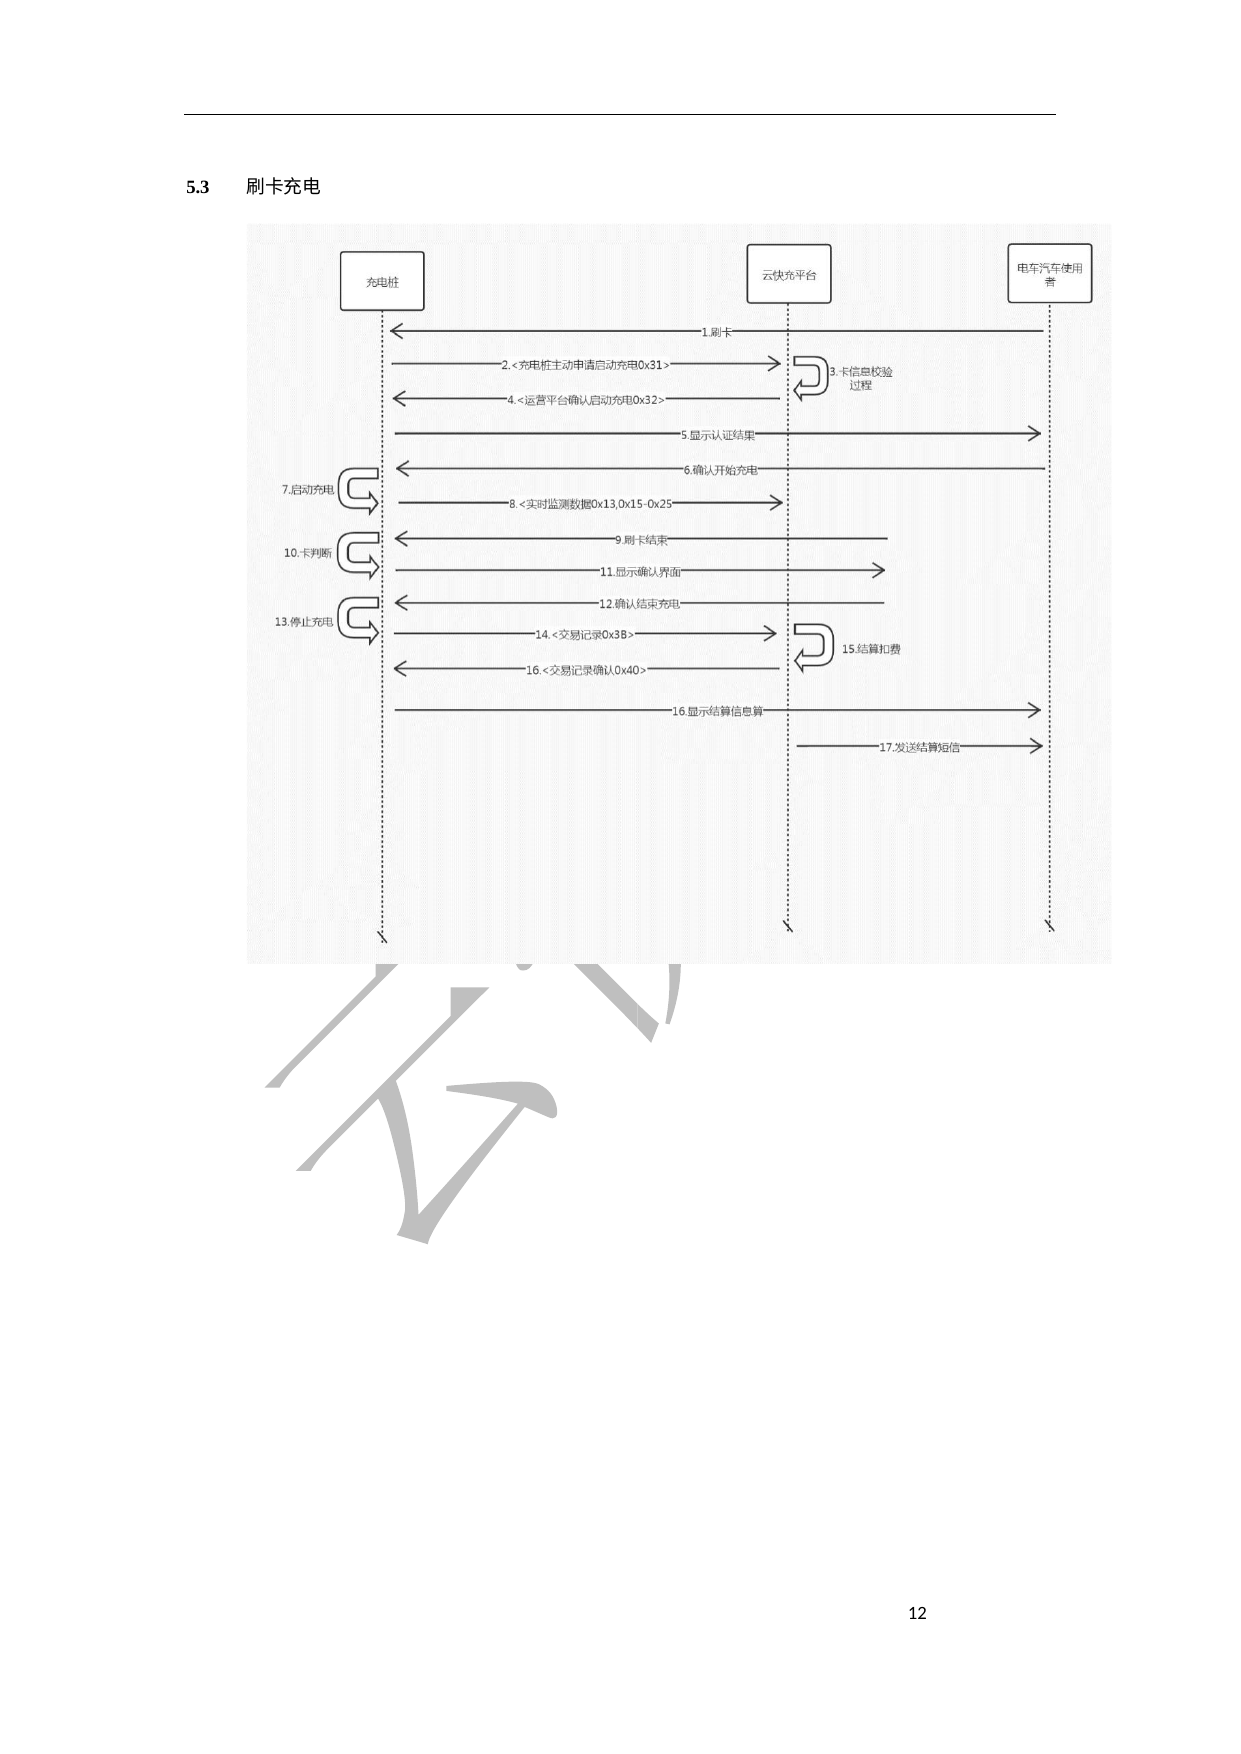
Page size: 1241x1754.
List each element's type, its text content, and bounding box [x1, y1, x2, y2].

picture [246, 223, 1112, 964]
subtitle 刷卡充电 [186, 174, 1052, 199]
